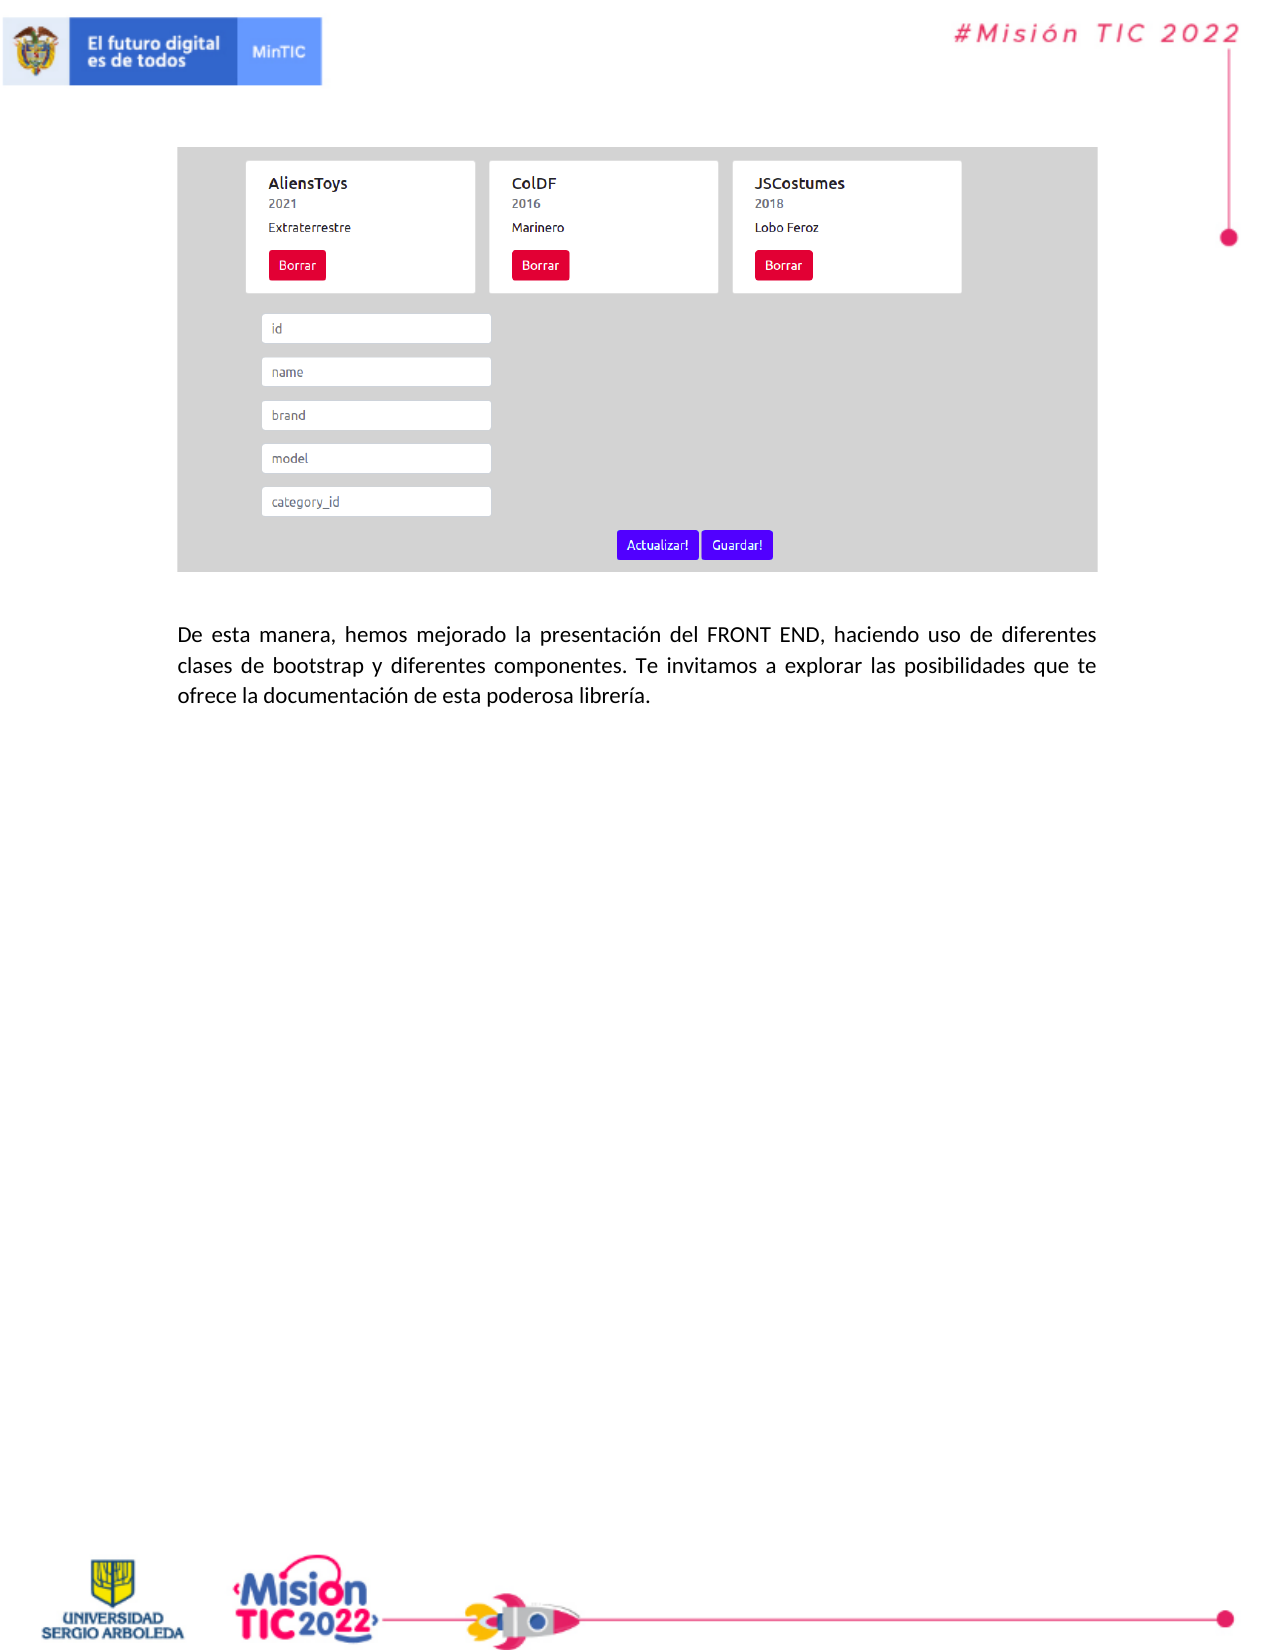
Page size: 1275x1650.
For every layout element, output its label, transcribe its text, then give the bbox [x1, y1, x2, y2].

text De esta manera, hemos mejorado la presentación del FRONT END, haciendo uso de diferentes clases de bootstrap y diferentes componentes. Te invitamos a explorar las posibilidades que te ofrece la documentación de esta poderosa librería. [177, 621, 1098, 709]
picture [2, 0, 1271, 572]
picture [2, 1395, 1271, 1650]
